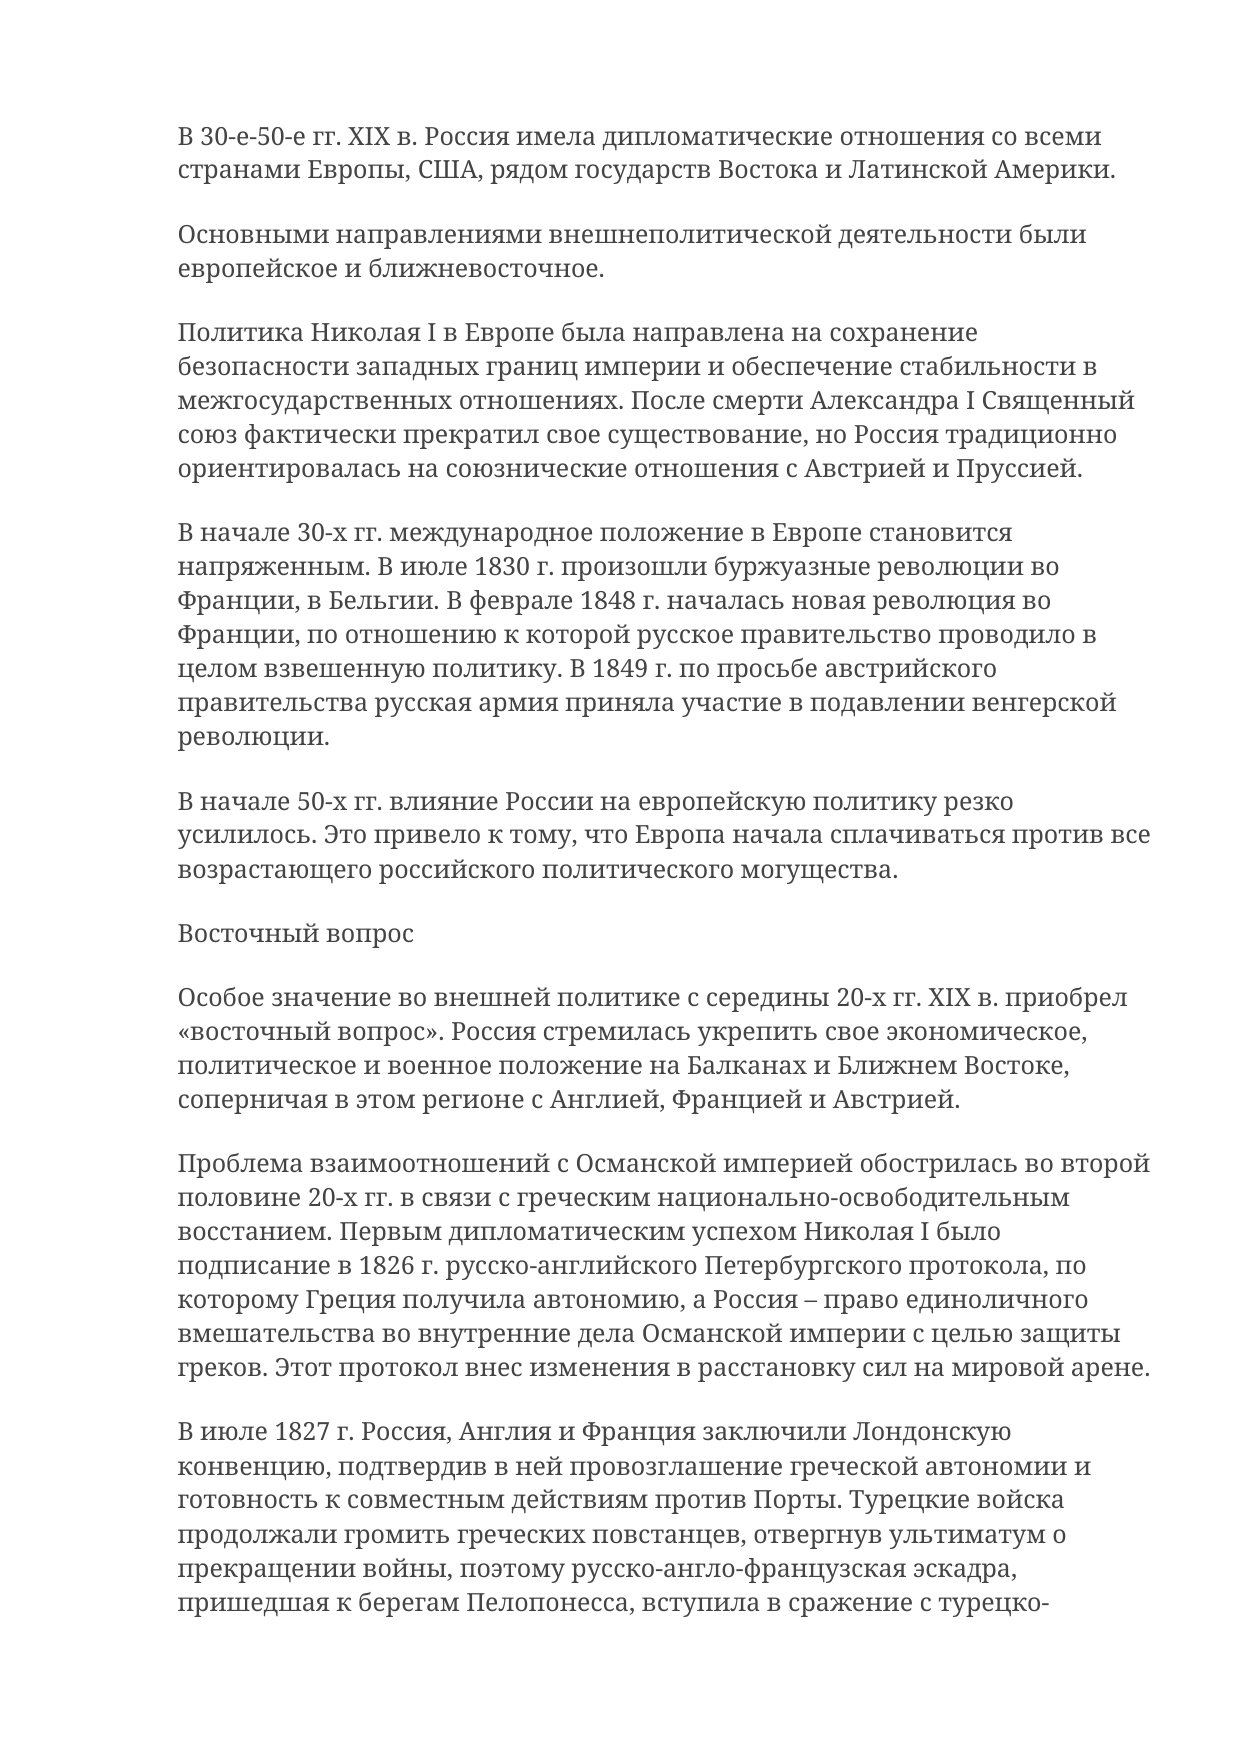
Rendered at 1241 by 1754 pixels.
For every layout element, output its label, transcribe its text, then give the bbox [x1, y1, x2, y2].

text Основными направлениями внешнеполитической деятельности были европейское и ближневосточное. [177, 216, 1152, 284]
text Восточный вопрос [177, 915, 1152, 949]
text В 30-е-50-е гг. XIX в. Россия имела дипломатические отношения со всеми странами Европы, США, рядом государств Востока и Латинской Америки. [177, 118, 1152, 186]
text Особое значение во внешней политике с середины 20-х гг. XIX в. приобрел «восточный вопрос». Россия стремилась укрепить свое экономическое, политическое и военное положение на Балканах и Ближнем Востоке, соперничая в этом регионе с Англией, Францией и Австрией. [177, 979, 1152, 1116]
text В начале 50-х гг. влияние России на европейскую политику резко усилилось. Это привело к тому, что Европа начала сплачиваться против все возрастающего российского политического могущества. [177, 783, 1152, 885]
text В начале 30-х гг. международное положение в Европе становится напряженным. В июле 1830 г. произошли буржуазные революции во Франции, в Бельгии. В феврале 1848 г. началась новая революция во Франции, по отношению к которой русское правительство проводило в целом взвешенную политику. В 1849 г. по просьбе австрийского правительства русская армия приняла участие в подавлении венгерской революции. [177, 515, 1152, 753]
text Политика Николая I в Европе была направлена на сохранение безопасности западных границ империи и обеспечение стабильности в межгосударственных отношениях. После смерти Александра I Священный союз фактически прекратил свое существование, но Россия традиционно ориентировалась на союзнические отношения с Австрией и Пруссией. [177, 314, 1152, 485]
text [177, 1414, 1152, 1618]
text Проблема взаимоотношений с Османской империей обострилась во второй половине 20-х гг. в связи с греческим национально-освободительным восстанием. Первым дипломатическим успехом Николая I было подписание в 1826 г. русско-английского Петербургского протокола, по которому Греция получила автономию, а Россия – право единоличного вмешательства во внутренние дела Османской империи с целью защиты греков. Этот протокол внес изменения в расстановку сил на мировой арене. [177, 1146, 1152, 1384]
